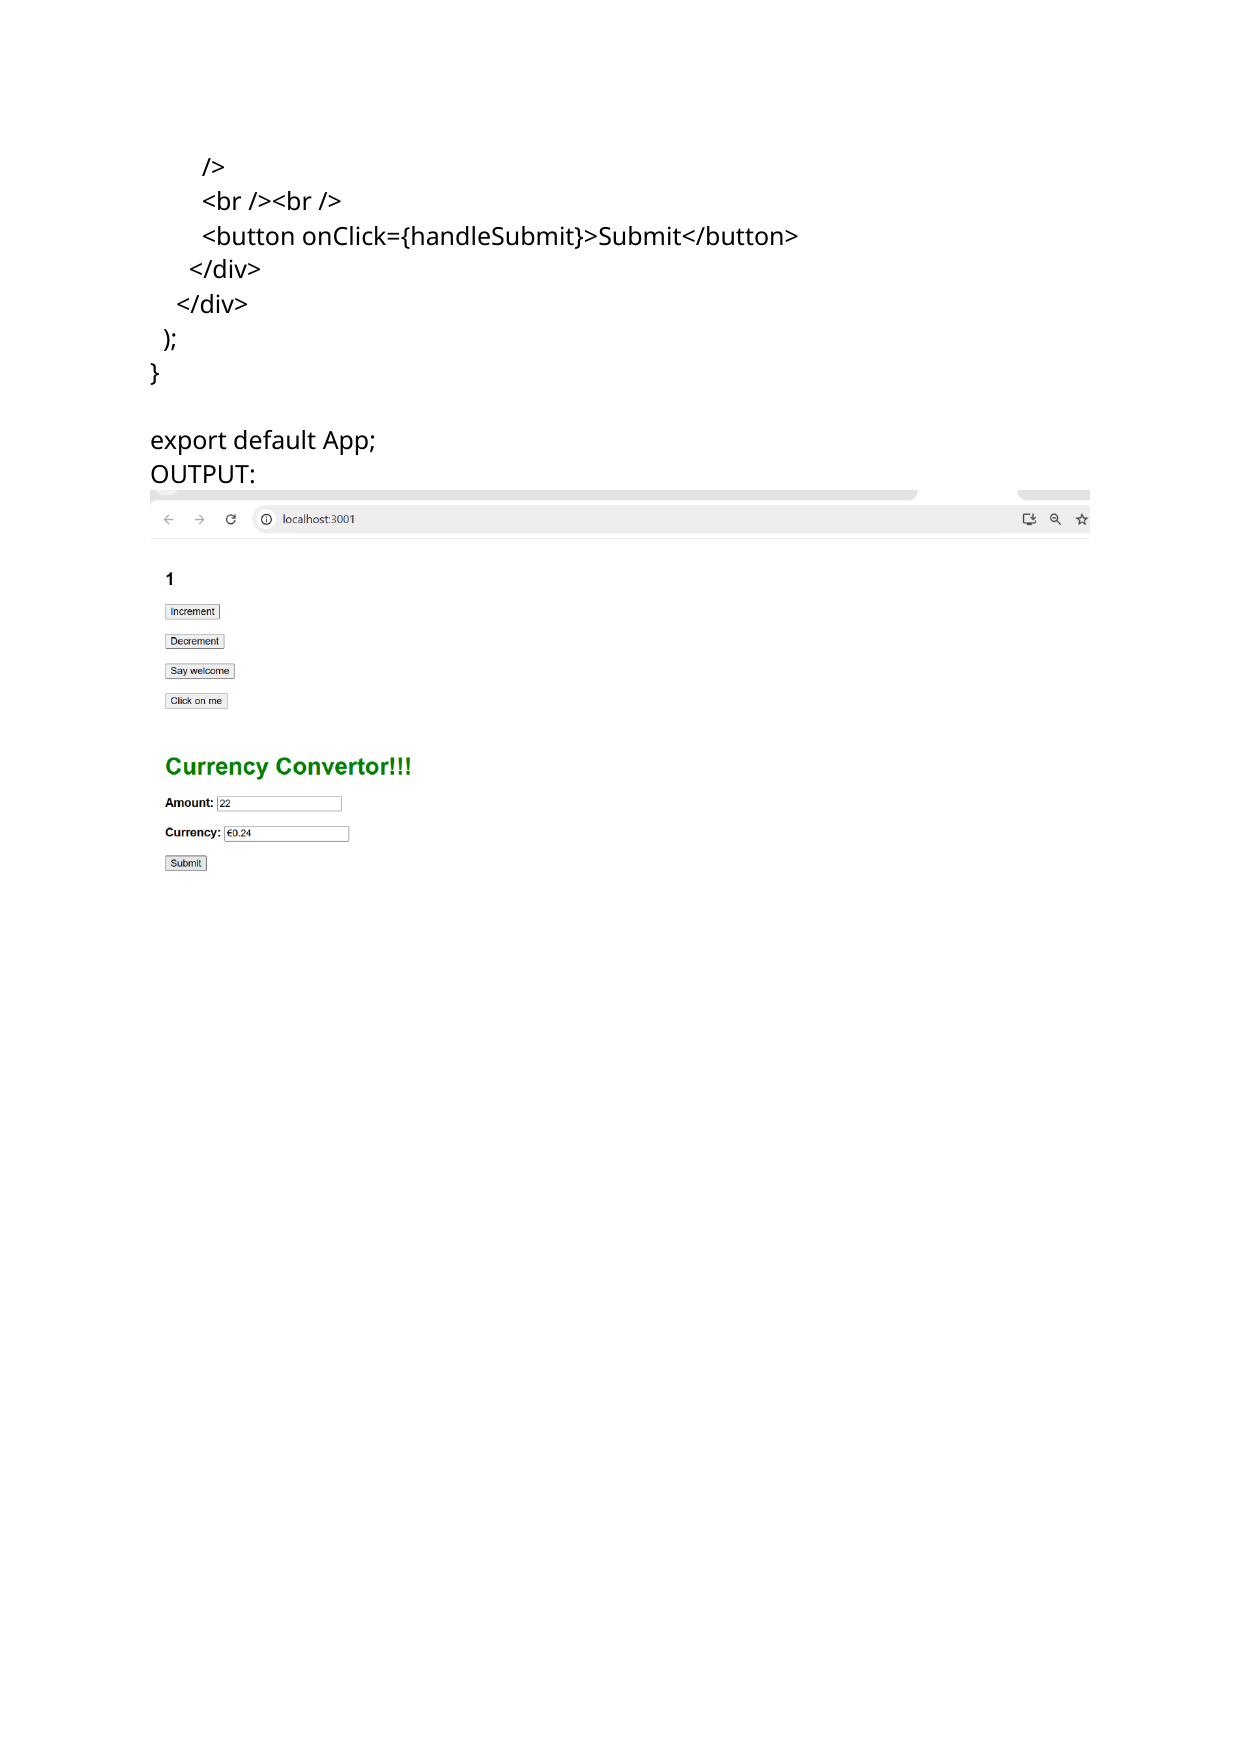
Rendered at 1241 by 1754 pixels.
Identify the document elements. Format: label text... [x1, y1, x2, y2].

picture [150, 490, 1090, 1004]
text <button onClick={handleSubmit}>Submit</button> [150, 218, 1090, 252]
text /> [150, 150, 1090, 184]
text ); [150, 320, 1090, 354]
text } [150, 354, 1090, 388]
text </div> [150, 286, 1090, 320]
text </div> [150, 252, 1090, 286]
text export default App; [150, 422, 1090, 457]
text <br /><br /> [150, 184, 1090, 218]
text OUTPUT: [150, 457, 1090, 490]
